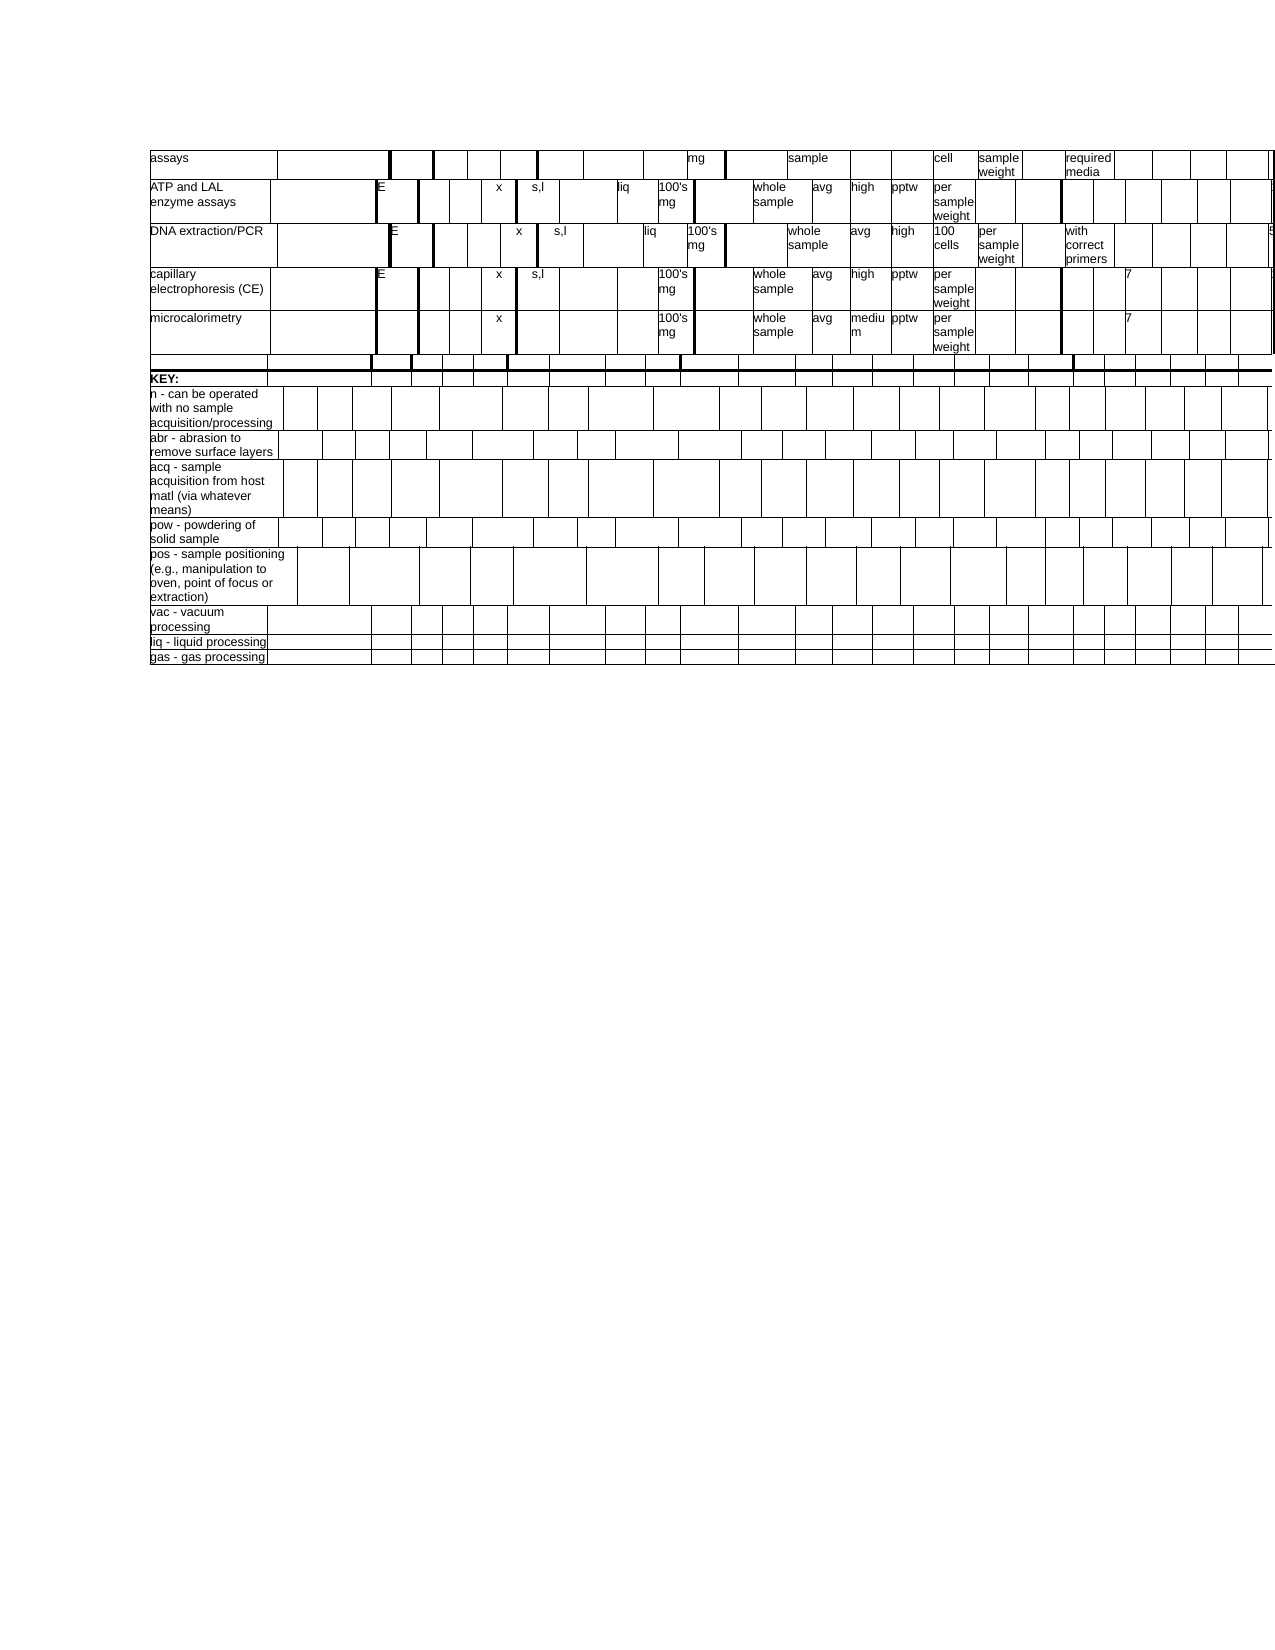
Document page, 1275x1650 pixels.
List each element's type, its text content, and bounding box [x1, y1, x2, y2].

table_cell [1146, 387, 1184, 430]
table_cell [1239, 649, 1275, 663]
table_cell 100's mg [688, 224, 724, 267]
table_cell avg [813, 311, 850, 354]
table_cell liq [644, 224, 687, 267]
table_cell [1106, 387, 1145, 430]
table_cell [1074, 635, 1104, 649]
table_cell n - can be operated with no sample acquisition/processing [151, 387, 283, 430]
table_cell [914, 355, 954, 369]
table_cell [440, 387, 502, 430]
table_cell [1191, 151, 1226, 179]
table_cell [1231, 180, 1271, 223]
table_cell [1063, 268, 1093, 310]
table_cell [443, 606, 473, 634]
table_cell [990, 372, 1028, 386]
table_cell [390, 518, 426, 546]
table_cell [755, 548, 806, 604]
table_cell [1007, 548, 1045, 604]
table_cell [762, 460, 806, 517]
table_cell [1105, 606, 1135, 634]
table_cell [976, 268, 1015, 310]
table_cell [1171, 606, 1205, 634]
table_cell [1029, 606, 1073, 634]
table_cell [378, 311, 417, 354]
table_cell avg [851, 224, 891, 267]
table_cell pptw [892, 268, 933, 310]
table_cell [997, 518, 1045, 546]
table_cell [1152, 518, 1189, 546]
table_cell [420, 180, 449, 223]
table_cell [681, 635, 738, 649]
table_cell [584, 151, 643, 179]
table_cell [1105, 650, 1135, 663]
table_cell [474, 372, 507, 386]
table_cell [807, 548, 856, 604]
table_cell [298, 548, 349, 604]
table_cell [720, 460, 761, 517]
table_cell [616, 431, 678, 459]
table_cell [450, 268, 481, 310]
table_cell [284, 460, 317, 517]
table_cell [646, 355, 679, 369]
table_cell avg [813, 180, 850, 223]
table_cell [1198, 180, 1230, 223]
table_cell [474, 355, 506, 369]
table_cell [578, 431, 615, 459]
table_cell [1029, 355, 1072, 369]
table_cell per sample weight [934, 268, 975, 310]
table_cell [739, 355, 795, 369]
table_cell per sample weight [979, 151, 1022, 179]
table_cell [1066, 151, 1114, 179]
table_cell [589, 460, 653, 517]
table_cell s,l [539, 151, 583, 179]
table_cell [151, 151, 277, 179]
table_cell liq [644, 151, 687, 179]
table_cell [508, 635, 549, 649]
table_cell [443, 635, 473, 649]
table_cell [990, 635, 1028, 649]
table_cell [985, 460, 1035, 517]
table_cell [1146, 460, 1184, 517]
table_cell [1239, 369, 1275, 386]
table_cell [508, 606, 549, 634]
table_cell [471, 548, 513, 604]
table_cell [587, 548, 658, 604]
table_cell [560, 268, 617, 310]
table_cell [356, 431, 389, 459]
table_cell [278, 151, 388, 179]
table_cell [353, 387, 391, 430]
table_cell [550, 606, 605, 634]
table_cell [742, 518, 782, 546]
table_cell [1070, 460, 1105, 517]
table_cell high [851, 180, 891, 223]
table_cell [1206, 355, 1238, 369]
table_cell [833, 635, 872, 649]
table_cell [1198, 268, 1230, 310]
table_cell [606, 355, 645, 369]
table_cell [606, 372, 645, 386]
table_cell [1063, 180, 1093, 223]
table_cell [353, 460, 391, 517]
table_cell [534, 431, 577, 459]
table_cell [681, 372, 738, 386]
table_cell [508, 650, 549, 663]
table_cell s,l [518, 180, 559, 223]
table_cell [1171, 372, 1205, 386]
table_cell whole sample [754, 180, 812, 223]
table_cell per sample weight [979, 224, 1022, 267]
table_cell [443, 372, 473, 386]
table_cell [1016, 268, 1060, 310]
table_cell [833, 355, 872, 369]
table_cell [606, 606, 645, 634]
table_cell [646, 635, 680, 649]
table_cell [1152, 431, 1189, 459]
table_cell [854, 387, 899, 430]
table_cell [550, 355, 605, 369]
table_cell [807, 460, 853, 517]
table_cell [427, 518, 472, 546]
table_cell [742, 431, 782, 459]
table_cell [739, 606, 795, 634]
table_cell [271, 311, 375, 354]
table_cell [646, 606, 680, 634]
table_cell [985, 387, 1035, 430]
table_cell 100's mg [659, 268, 693, 310]
table_cell [268, 355, 370, 369]
table_cell [1227, 224, 1268, 267]
table_cell acq - sample acquisition from host matl (via whatever means) [151, 460, 283, 517]
table_cell [727, 224, 787, 267]
table_cell [1162, 268, 1197, 310]
table_cell [1046, 431, 1079, 459]
table_cell [955, 650, 989, 663]
table_cell [1231, 268, 1271, 310]
table_cell [1263, 546, 1275, 604]
table_cell [1029, 650, 1073, 663]
table_cell [1016, 180, 1060, 223]
table_cell [872, 518, 915, 546]
table_cell s,l [518, 268, 559, 310]
table_cell [1080, 518, 1112, 546]
table_cell [1190, 431, 1225, 459]
table_cell [503, 460, 548, 517]
table_cell [873, 372, 913, 386]
table_cell [1016, 311, 1060, 354]
table_cell [1046, 518, 1079, 546]
table_cell [550, 650, 605, 663]
table_cell [1074, 650, 1104, 663]
table_cell capillary electrophoresis (CE) [151, 268, 270, 310]
table_cell [914, 372, 954, 386]
table_cell [372, 650, 411, 663]
table_cell [696, 311, 753, 354]
table_cell pow - powdering of solid sample [151, 518, 278, 546]
table_cell s,l [539, 224, 583, 267]
table_cell [550, 635, 605, 649]
table_cell pptw [892, 311, 933, 354]
table_cell [606, 635, 645, 649]
table_cell DNA extraction/PCR [151, 224, 277, 267]
table_cell [1036, 460, 1069, 517]
table_cell [1046, 548, 1083, 604]
table_cell [1029, 372, 1073, 386]
table_cell [1136, 606, 1170, 634]
table_cell high [892, 224, 933, 267]
table_cell [390, 431, 426, 459]
table_cell [350, 548, 419, 604]
table_cell [503, 387, 548, 430]
table_cell pos - sample positioning (e.g., manipulation to oven, point of focus or extraction) [151, 548, 297, 604]
table_cell [473, 518, 533, 546]
table_cell [681, 650, 738, 663]
table_cell [914, 635, 954, 649]
table_cell [646, 372, 680, 386]
table_cell ATP and LAL enzyme assays [151, 180, 270, 223]
table_cell [679, 518, 741, 546]
table_cell [1231, 311, 1271, 354]
table_cell [1075, 355, 1104, 369]
table_cell [318, 387, 352, 430]
table_cell [1206, 650, 1238, 663]
table_cell [271, 180, 375, 223]
table_cell E [392, 224, 432, 267]
table_cell [696, 268, 753, 310]
table_cell [705, 548, 754, 604]
table_cell [1222, 387, 1267, 430]
table_cell [589, 387, 653, 430]
table_cell [1023, 224, 1065, 267]
table_cell [955, 635, 989, 649]
table_cell [412, 650, 442, 663]
table_cell [796, 372, 832, 386]
table_cell [720, 387, 761, 430]
table_cell [450, 180, 481, 223]
table_cell gas - gas processing [151, 650, 267, 663]
table_cell [990, 650, 1028, 663]
table_cell [474, 606, 507, 634]
table_cell [873, 355, 913, 369]
table_cell x [501, 151, 536, 179]
table_cell [435, 151, 467, 179]
table_cell [474, 650, 507, 663]
table_cell 7 [1126, 311, 1161, 354]
table_cell x [482, 311, 515, 354]
table_cell [1136, 650, 1170, 663]
table_cell [954, 431, 996, 459]
table_cell [549, 387, 588, 430]
table_cell [796, 635, 832, 649]
table_cell [468, 224, 500, 267]
table_cell [796, 606, 832, 634]
table_cell [278, 224, 388, 267]
table_cell [420, 311, 449, 354]
table_cell [514, 548, 586, 604]
table_cell [739, 372, 795, 386]
table_cell KEY: [151, 372, 267, 386]
table_cell [1171, 650, 1205, 663]
table_cell [618, 268, 658, 310]
table_cell [1063, 311, 1093, 354]
table_cell [854, 460, 899, 517]
table_cell [279, 518, 322, 546]
table_cell [833, 606, 872, 634]
table_cell pptw [892, 180, 933, 223]
table_cell [1269, 430, 1275, 459]
table_cell [826, 431, 871, 459]
table_cell [990, 606, 1028, 634]
table_cell abr - abrasion to remove surface layers [151, 431, 278, 459]
table_cell [473, 431, 533, 459]
table_cell [1206, 372, 1238, 386]
table_cell [807, 387, 853, 430]
table_cell [1128, 548, 1171, 604]
table_cell whole sample [788, 224, 850, 267]
table_cell [1070, 387, 1105, 430]
table_cell avg [851, 151, 891, 179]
table_cell [560, 311, 617, 354]
table_cell [518, 311, 559, 354]
table_cell [468, 151, 500, 179]
table_cell [739, 650, 795, 663]
table_cell [443, 650, 473, 663]
table_cell 100's mg [659, 180, 693, 223]
table_cell whole sample [754, 311, 812, 354]
table_cell [1239, 605, 1275, 634]
table_cell liq - liquid processing [151, 635, 267, 649]
table_cell [900, 460, 939, 517]
table_cell [951, 548, 1006, 604]
table_cell [413, 355, 442, 369]
table_cell E [378, 180, 417, 223]
table_cell [857, 548, 900, 604]
table_cell [654, 460, 719, 517]
table_cell [443, 355, 473, 369]
table_cell with correct primers [1066, 224, 1114, 267]
table_cell [412, 372, 442, 386]
table_cell [1105, 355, 1135, 369]
table_cell [1029, 635, 1073, 649]
table_cell [900, 387, 939, 430]
table_cell [372, 372, 411, 386]
table_cell [584, 224, 643, 267]
table_cell [392, 460, 439, 517]
table_cell [268, 650, 371, 663]
table_cell [1115, 151, 1152, 179]
table_cell [681, 606, 738, 634]
table_cell [549, 460, 588, 517]
table_cell [1036, 387, 1069, 430]
table_cell [796, 650, 832, 663]
table_cell [940, 387, 984, 430]
table_cell [323, 431, 355, 459]
table_cell [356, 518, 389, 546]
table_cell [151, 355, 267, 369]
table_cell [1171, 355, 1205, 369]
table_cell [679, 431, 741, 459]
table_cell [1162, 180, 1197, 223]
table_cell x [482, 268, 515, 310]
table_cell E [378, 268, 417, 310]
table_cell [550, 372, 605, 386]
table_cell [727, 151, 787, 179]
table_cell [1171, 635, 1205, 649]
table_cell [373, 355, 410, 369]
table_cell [1115, 224, 1152, 267]
table_cell [955, 372, 989, 386]
table_cell [1136, 372, 1170, 386]
table_cell 7 [1126, 268, 1161, 310]
table_cell [534, 518, 577, 546]
table_cell [659, 548, 704, 604]
table_cell [412, 606, 442, 634]
table_cell [873, 606, 913, 634]
table_cell microcalorimetry [151, 311, 270, 354]
table_cell 100's mg [659, 311, 693, 354]
table_cell [1268, 386, 1275, 430]
table_cell [1190, 518, 1225, 546]
table_cell x [501, 224, 536, 267]
table_cell [1239, 354, 1275, 369]
table_cell [646, 650, 680, 663]
table_cell [412, 635, 442, 649]
table_cell [1226, 431, 1268, 459]
table_cell [872, 431, 915, 459]
table_cell [976, 180, 1015, 223]
table_cell [1268, 459, 1275, 517]
table_cell [833, 372, 872, 386]
table_cell [420, 548, 470, 604]
table_cell E [392, 151, 432, 179]
table_cell [826, 518, 871, 546]
table_cell [762, 387, 806, 430]
table_cell [508, 372, 549, 386]
table_cell per sample weight [934, 311, 975, 354]
table_cell [279, 431, 322, 459]
table_cell [474, 635, 507, 649]
table_cell [916, 431, 953, 459]
table_cell [997, 431, 1045, 459]
table_cell [1136, 635, 1170, 649]
table_cell [1227, 151, 1268, 179]
table_cell [268, 372, 371, 386]
table_cell [1105, 372, 1135, 386]
table_cell [1074, 606, 1104, 634]
table_cell [392, 387, 439, 430]
table_cell [955, 355, 989, 369]
table_cell [873, 635, 913, 649]
table_cell [1213, 548, 1262, 604]
table_cell [578, 518, 615, 546]
table_cell [1023, 151, 1065, 179]
table_cell [1153, 151, 1190, 179]
table_cell [450, 311, 481, 354]
table_cell [268, 635, 371, 649]
table_cell liq [618, 180, 658, 223]
table_cell [1198, 311, 1230, 354]
table_cell [616, 518, 678, 546]
table_cell [1084, 548, 1127, 604]
table_cell 100 cells [934, 224, 978, 267]
table_cell [1226, 518, 1268, 546]
table_cell [271, 268, 375, 310]
table_cell [618, 311, 658, 354]
table_cell [914, 650, 954, 663]
table_cell single cell [934, 151, 978, 179]
table_cell [1185, 387, 1221, 430]
table_cell [1172, 548, 1212, 604]
table_cell [1269, 517, 1275, 546]
table_cell [1153, 224, 1190, 267]
table_cell [1239, 634, 1275, 649]
table_cell [1126, 180, 1161, 223]
table_cell [1105, 635, 1135, 649]
table_cell avg [813, 268, 850, 310]
table_cell [783, 518, 825, 546]
table_cell [954, 518, 996, 546]
table_cell [916, 518, 953, 546]
table_cell [1094, 311, 1125, 354]
table_cell [284, 387, 317, 430]
table_cell [1094, 180, 1125, 223]
table_cell [1191, 224, 1226, 267]
table_cell [1206, 606, 1238, 634]
table_cell [682, 355, 738, 369]
table_cell [372, 635, 411, 649]
table_cell [990, 355, 1028, 369]
table_cell vac - vacuum processing [151, 606, 267, 634]
table_cell [940, 460, 984, 517]
table_cell high [892, 151, 933, 179]
table_cell medium [851, 311, 891, 354]
table_cell [560, 180, 617, 223]
table_cell [440, 460, 502, 517]
table_cell [901, 548, 950, 604]
table_cell [1113, 431, 1151, 459]
table_cell [323, 518, 355, 546]
table_cell [696, 180, 753, 223]
table_cell high [851, 268, 891, 310]
table_cell per sample weight [934, 180, 975, 223]
table_cell [420, 268, 449, 310]
table_cell [1222, 460, 1267, 517]
table_cell 100's mg [688, 151, 724, 179]
table_cell [833, 650, 872, 663]
table_cell [1185, 460, 1221, 517]
table_cell [1074, 372, 1104, 386]
table_cell [1113, 518, 1151, 546]
table_cell [1162, 311, 1197, 354]
table_cell [976, 311, 1015, 354]
table_cell [435, 224, 467, 267]
table_cell whole sample [754, 268, 812, 310]
table_cell [955, 606, 989, 634]
table_cell [654, 387, 719, 430]
table_cell [427, 431, 472, 459]
table_cell [268, 606, 371, 634]
table_cell [1106, 460, 1145, 517]
table_cell [796, 355, 832, 369]
table_cell [606, 650, 645, 663]
table_cell [783, 431, 825, 459]
table_cell [1094, 268, 1125, 310]
table_cell x [482, 180, 515, 223]
table_cell [509, 355, 549, 369]
table_cell [1136, 355, 1170, 369]
table_cell [873, 650, 913, 663]
table_cell [1080, 431, 1112, 459]
table_cell whole sample [788, 151, 850, 179]
table_cell [1206, 635, 1238, 649]
table_cell [318, 460, 352, 517]
table_cell [372, 606, 411, 634]
table_cell [739, 635, 795, 649]
table_cell [914, 606, 954, 634]
